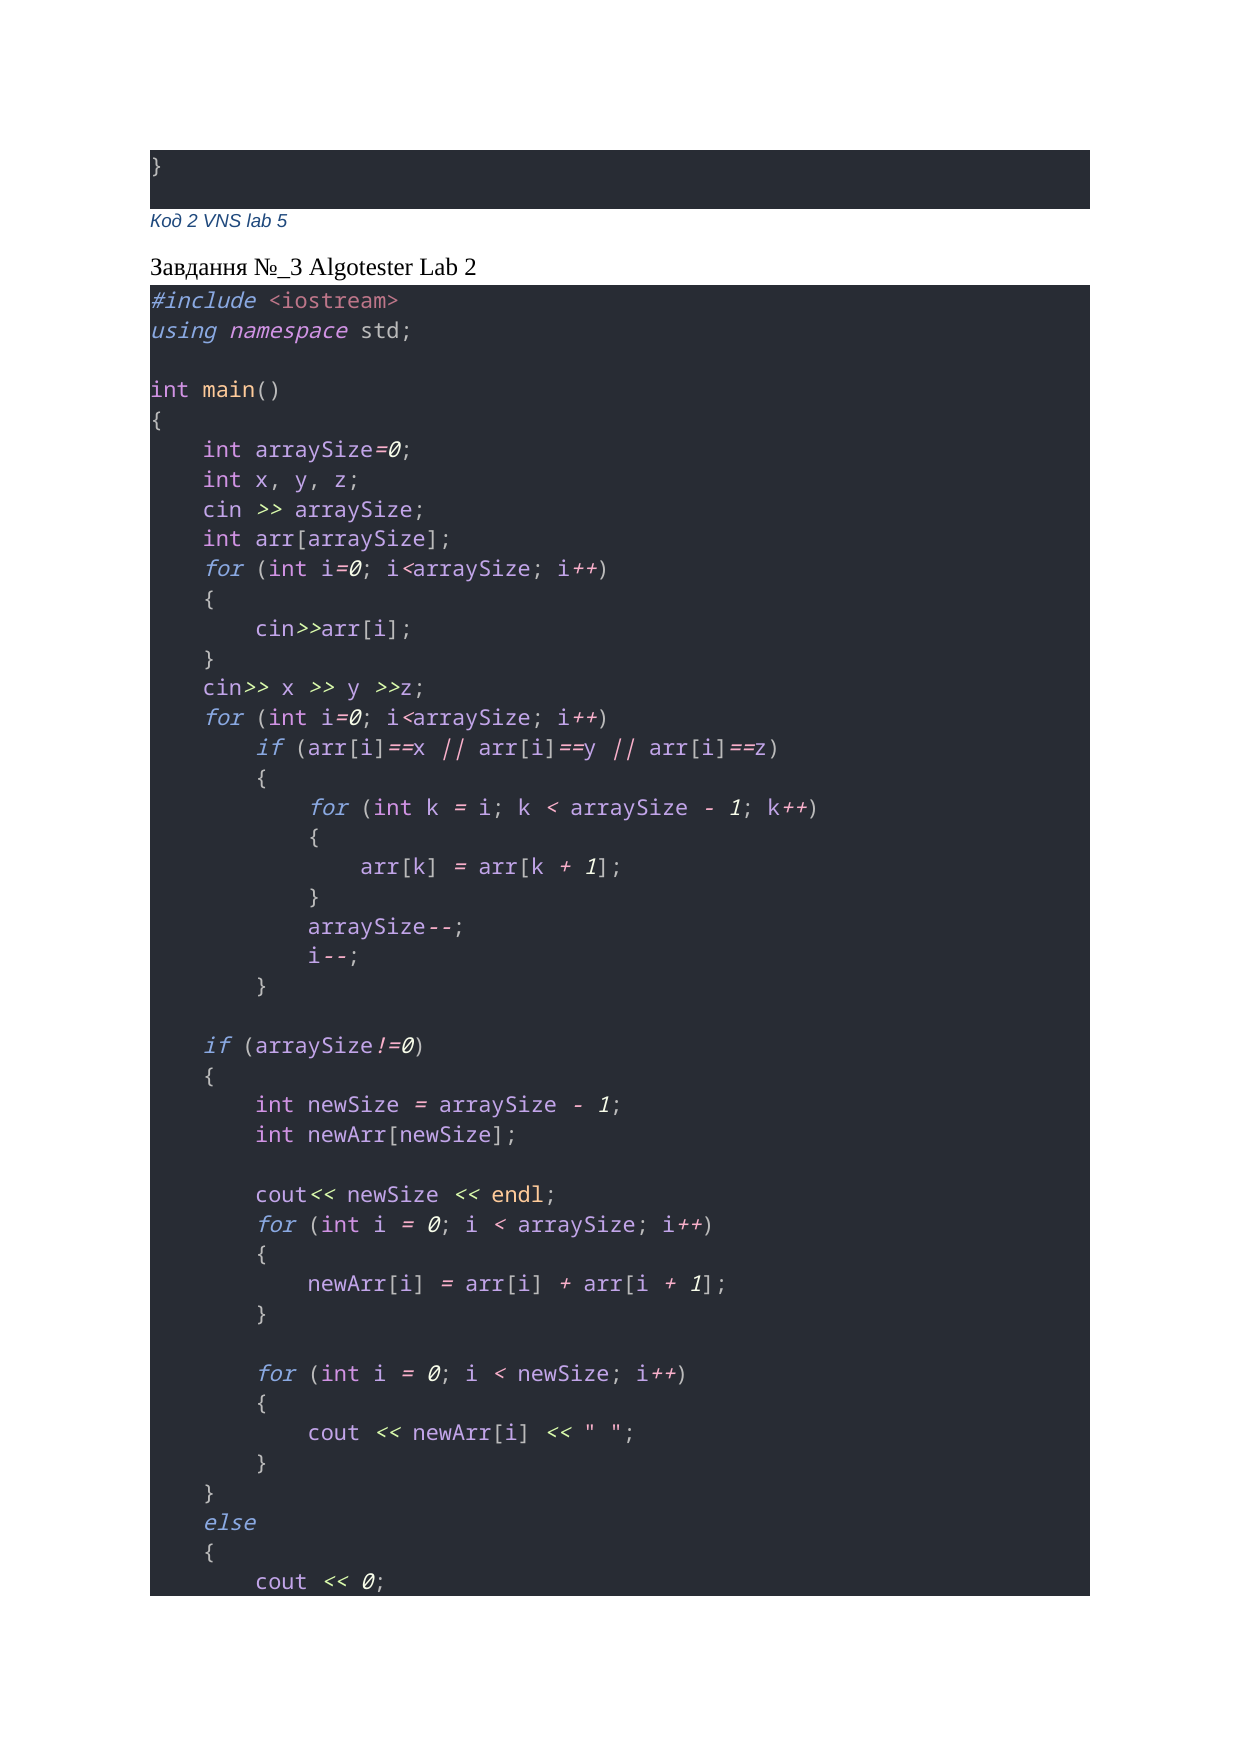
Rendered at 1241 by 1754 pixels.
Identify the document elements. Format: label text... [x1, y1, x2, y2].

text } [150, 642, 1090, 672]
text #include <iostream> [150, 285, 1090, 315]
text i--; [150, 940, 1090, 970]
text int newArr[newSize]; [150, 1119, 1090, 1149]
text for (int i=0; i<arraySize; i++) [150, 702, 1090, 732]
text arr[k] = arr[k + 1]; [150, 851, 1090, 881]
text cin>> x >> y >>z; [150, 672, 1090, 702]
text int arr[arraySize]; [150, 523, 1090, 553]
text for (int k = i; k < arraySize - 1; k++) [150, 791, 1090, 821]
text int newSize = arraySize - 1; [150, 1089, 1090, 1119]
text { [150, 583, 1090, 613]
text { [150, 1387, 1090, 1417]
text cin>>arr[i]; [150, 613, 1090, 642]
text } [150, 150, 1090, 180]
text else [150, 1506, 1090, 1536]
text cin >> arraySize; [150, 493, 1090, 523]
text { [150, 1536, 1090, 1566]
text cout<< newSize << endl; [150, 1179, 1090, 1208]
text { [150, 1059, 1090, 1089]
text } [150, 1477, 1090, 1506]
text Код 2 VNS lab 5 [150, 209, 1090, 231]
text Завдання №_3 Algotester Lab 2 [150, 252, 1090, 281]
text newArr[i] = arr[i] + arr[i + 1]; [150, 1268, 1090, 1298]
text int arraySize=0; [150, 434, 1090, 464]
text int main() [150, 374, 1090, 404]
text { [150, 821, 1090, 851]
text int x, y, z; [150, 464, 1090, 493]
text { [150, 1238, 1090, 1268]
text cout << 0; [150, 1566, 1090, 1596]
text for (int i = 0; i < arraySize; i++) [150, 1208, 1090, 1238]
text for (int i=0; i<arraySize; i++) [150, 553, 1090, 583]
text if (arraySize!=0) [150, 1030, 1090, 1059]
text } [150, 970, 1090, 1000]
text { [150, 762, 1090, 791]
text if (arr[i]==x || arr[i]==y || arr[i]==z) [150, 732, 1090, 762]
text cout << newArr[i] << " "; [150, 1417, 1090, 1447]
text { [150, 404, 1090, 434]
text using namespace std; [150, 315, 1090, 344]
text arraySize--; [150, 911, 1090, 940]
text } [150, 1447, 1090, 1477]
text } [150, 881, 1090, 911]
text } [150, 1298, 1090, 1328]
text for (int i = 0; i < newSize; i++) [150, 1357, 1090, 1387]
